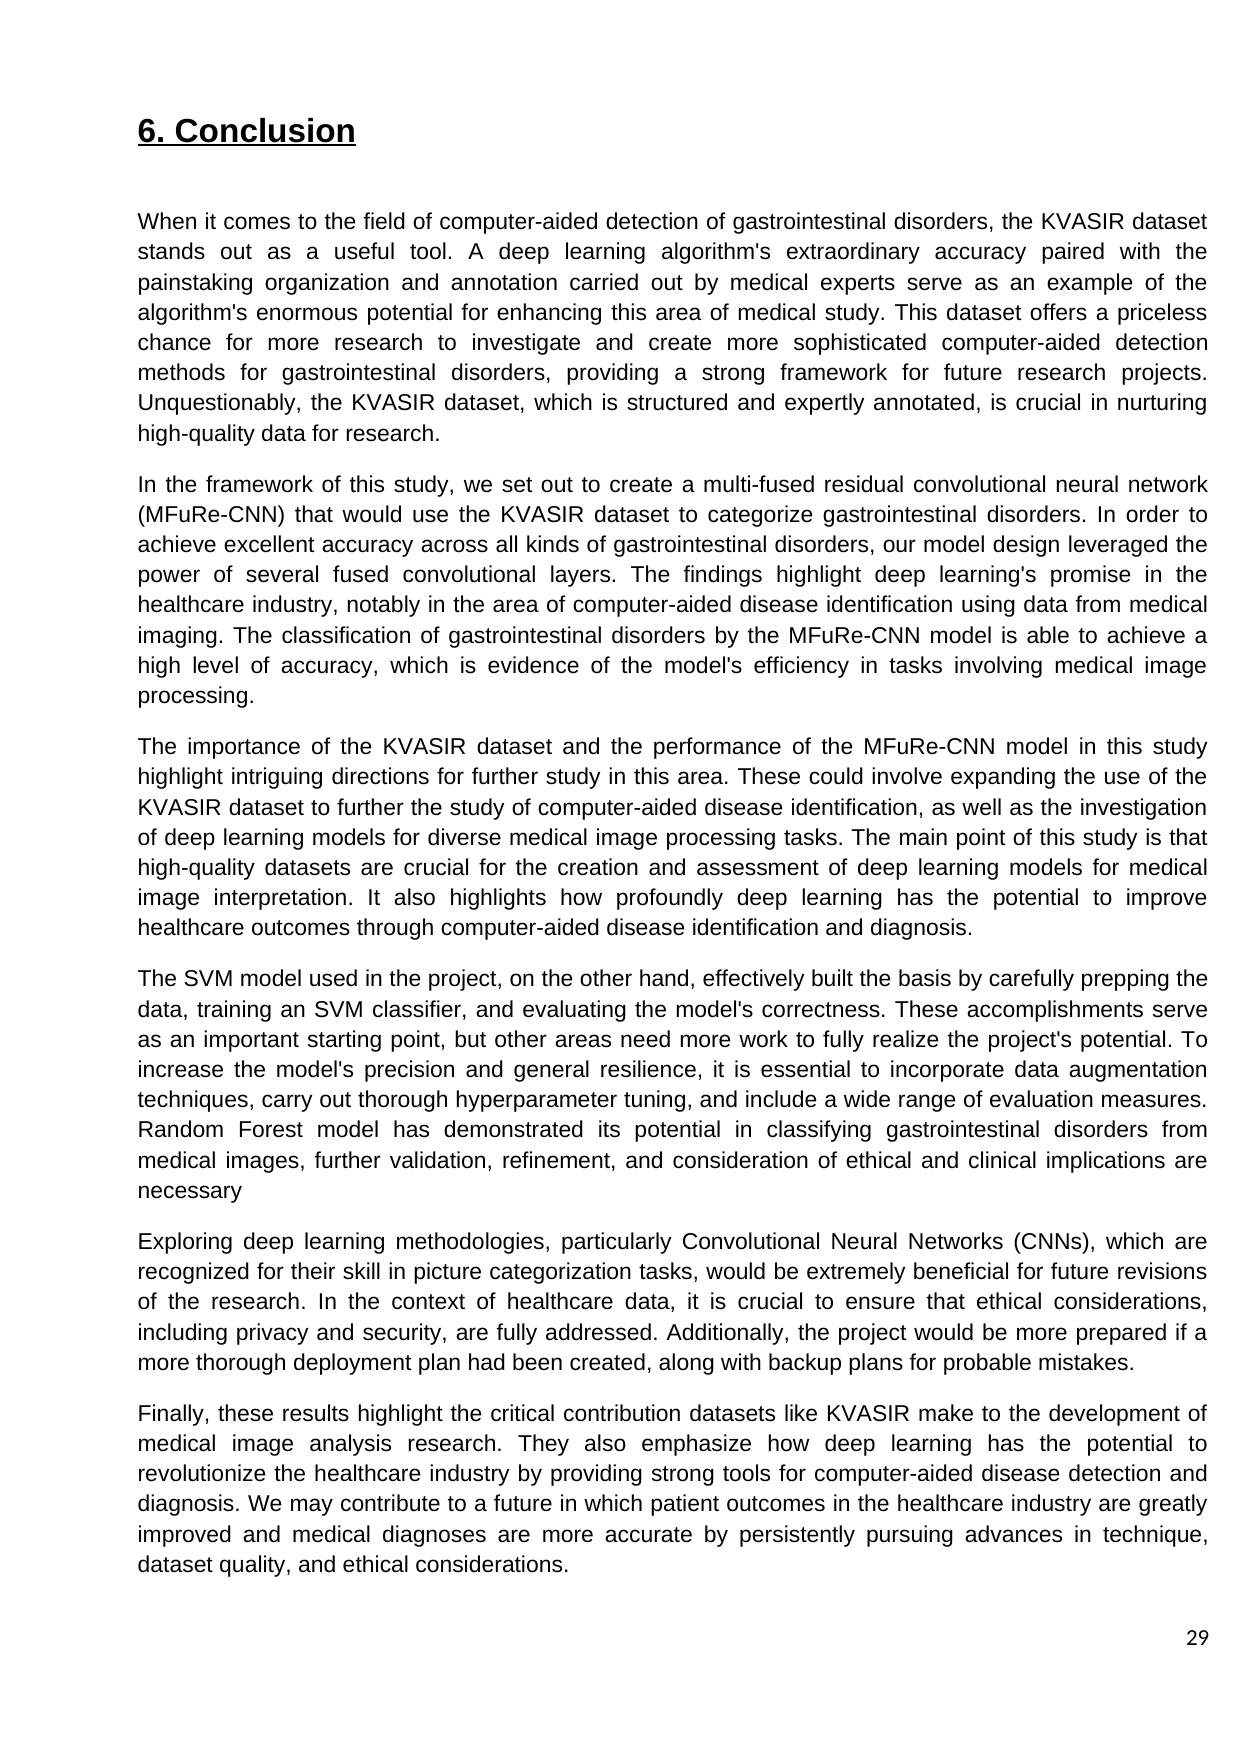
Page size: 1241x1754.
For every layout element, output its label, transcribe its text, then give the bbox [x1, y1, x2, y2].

text Exploring deep learning methodologies, particularly Convolutional Neural Networks (CNNs), which are recognized for their skill in picture categorization tasks, would be extremely beneficial for future revisions of the research. In the context of healthcare data, it is crucial to ensure that ethical considerations, including privacy and security, are fully addressed. Additionally, the project would be more prepared if a more thorough deployment plan had been created, along with backup plans for probable mistakes. [137, 1228, 1209, 1375]
subtitle 6. Conclusion [137, 111, 1209, 149]
text When it comes to the field of computer-aided detection of gastrointestinal disorders, the KVASIR dataset stands out as a useful tool. A deep learning algorithm's extraordinary accuracy paired with the painstaking organization and annotation carried out by medical experts serve as an example of the algorithm's enormous potential for enhancing this area of medical study. This dataset offers a priceless chance for more research to investigate and create more sophisticated computer-aided detection methods for gastrointestinal disorders, providing a strong framework for future research projects. Unquestionably, the KVASIR dataset, which is structured and expertly annotated, is crucial in nurturing high-quality data for research. [137, 208, 1209, 446]
text The SVM model used in the project, on the other hand, effectively built the basis by carefully prepping the data, training an SVM classifier, and evaluating the model's correctness. These accomplishments serve as an important starting point, but other areas need more work to fully realize the project's potential. To increase the model's precision and general resilience, it is essential to incorporate data augmentation techniques, carry out thorough hyperparameter tuning, and include a wide range of evaluation measures. Random Forest model has demonstrated its potential in classifying gastrointestinal disorders from medical images, further validation, refinement, and consideration of ethical and clinical implications are necessary [137, 965, 1209, 1203]
text The importance of the KVASIR dataset and the performance of the MFuRe-CNN model in this study highlight intriguing directions for further study in this area. These could involve expanding the use of the KVASIR dataset to further the study of computer-aided disease identification, as well as the investigation of deep learning models for diverse medical image processing tasks. The main point of this study is that high-quality datasets are crucial for the creation and assessment of deep learning models for medical image interpretation. It also highlights how profoundly deep learning has the potential to improve healthcare outcomes through computer-aided disease identification and diagnosis. [137, 733, 1209, 941]
text Finally, these results highlight the critical contribution datasets like KVASIR make to the development of medical image analysis research. They also emphasize how deep learning has the potential to revolutionize the healthcare industry by providing strong tools for computer-aided disease detection and diagnosis. We may contribute to a future in which patient outcomes in the healthcare industry are greatly improved and medical diagnoses are more accurate by persistently pursuing advances in technique, dataset quality, and ethical considerations. [137, 1400, 1209, 1577]
text In the framework of this study, we set out to create a multi-fused residual convolutional neural network (MFuRe-CNN) that would use the KVASIR dataset to categorize gastrointestinal disorders. In order to achieve excellent accuracy across all kinds of gastrointestinal disorders, our model design leveraged the power of several fused convolutional layers. The findings highlight deep learning's promise in the healthcare industry, notably in the area of computer-aided disease identification using data from medical imaging. The classification of gastrointestinal disorders by the MFuRe-CNN model is able to achieve a high level of accuracy, which is evidence of the model's efficiency in tasks involving medical image processing. [137, 471, 1209, 708]
